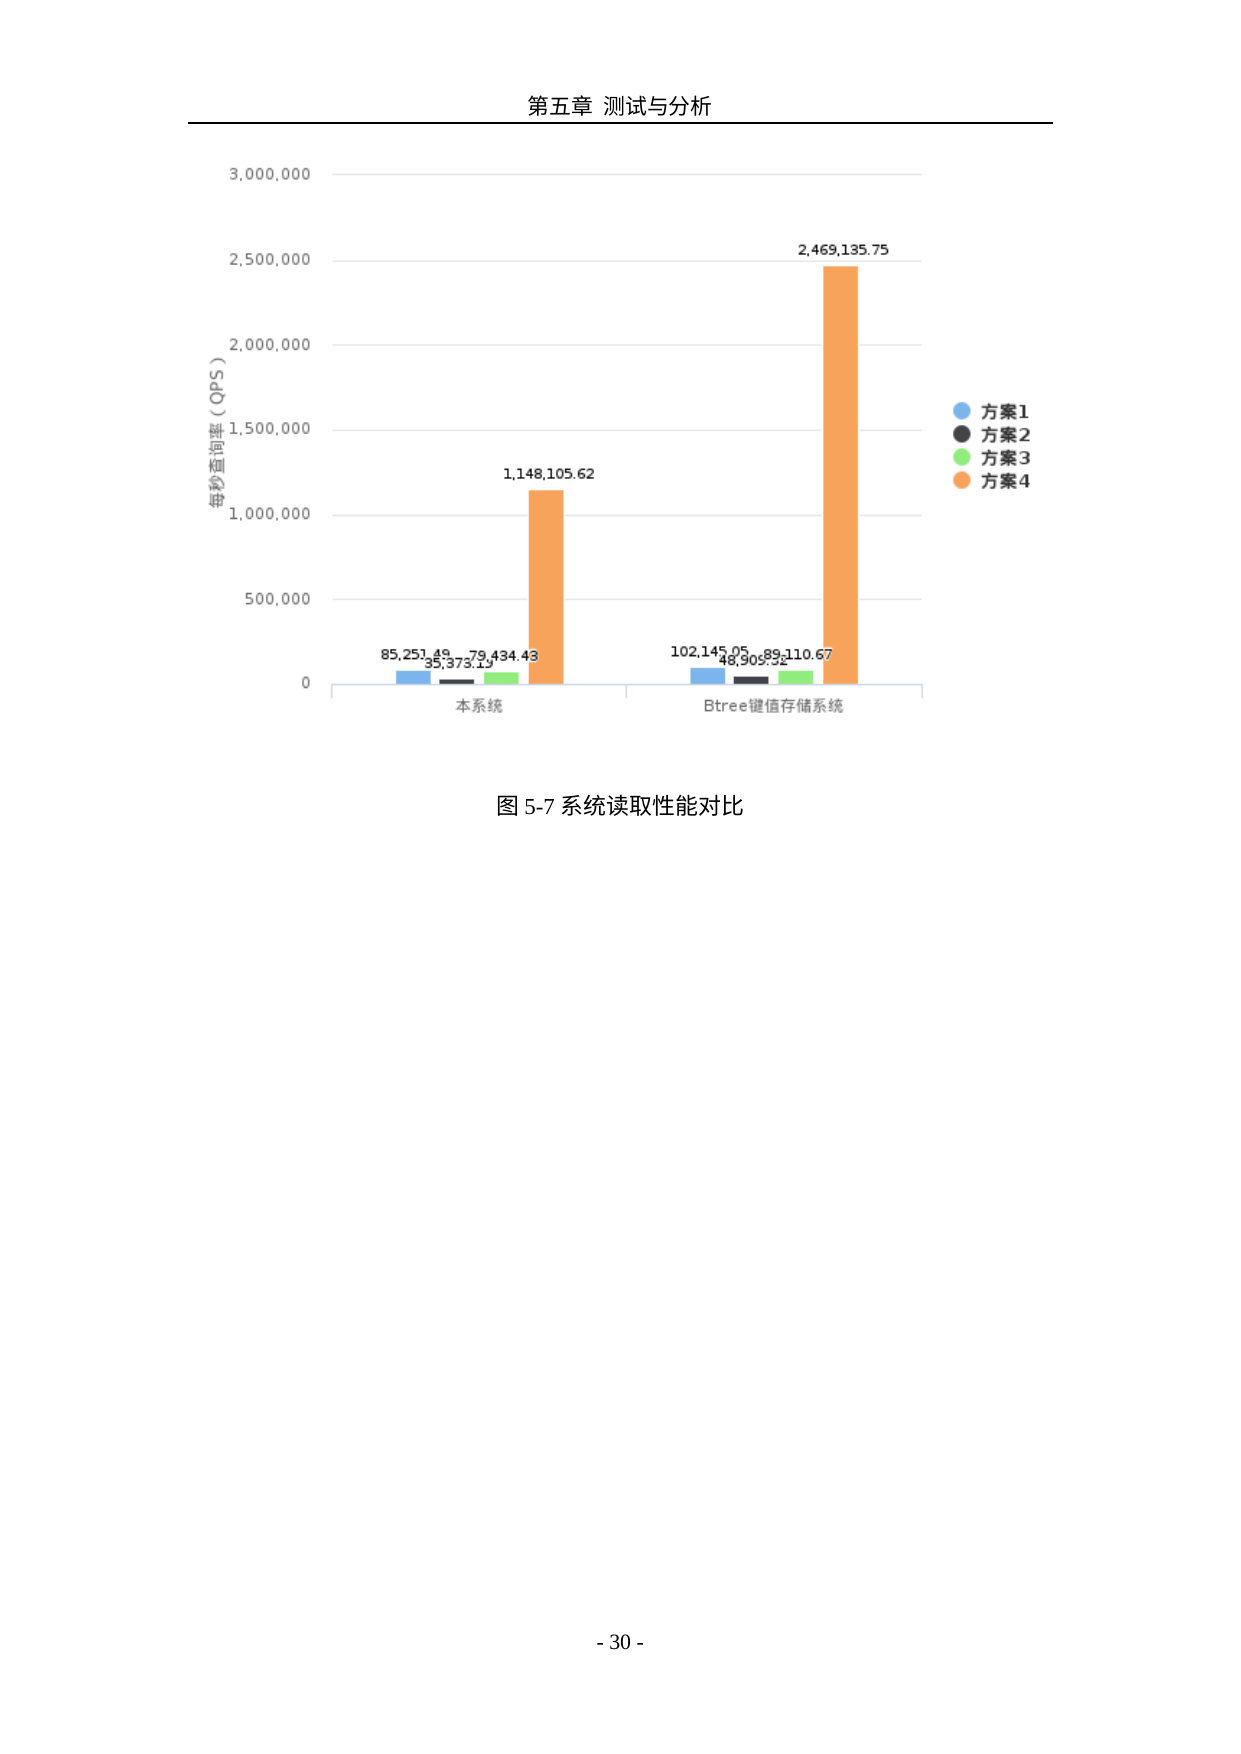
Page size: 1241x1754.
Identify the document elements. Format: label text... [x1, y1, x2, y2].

picture [187, 162, 1053, 739]
text 图5-7 系统读取性能对比 [187, 772, 1053, 837]
